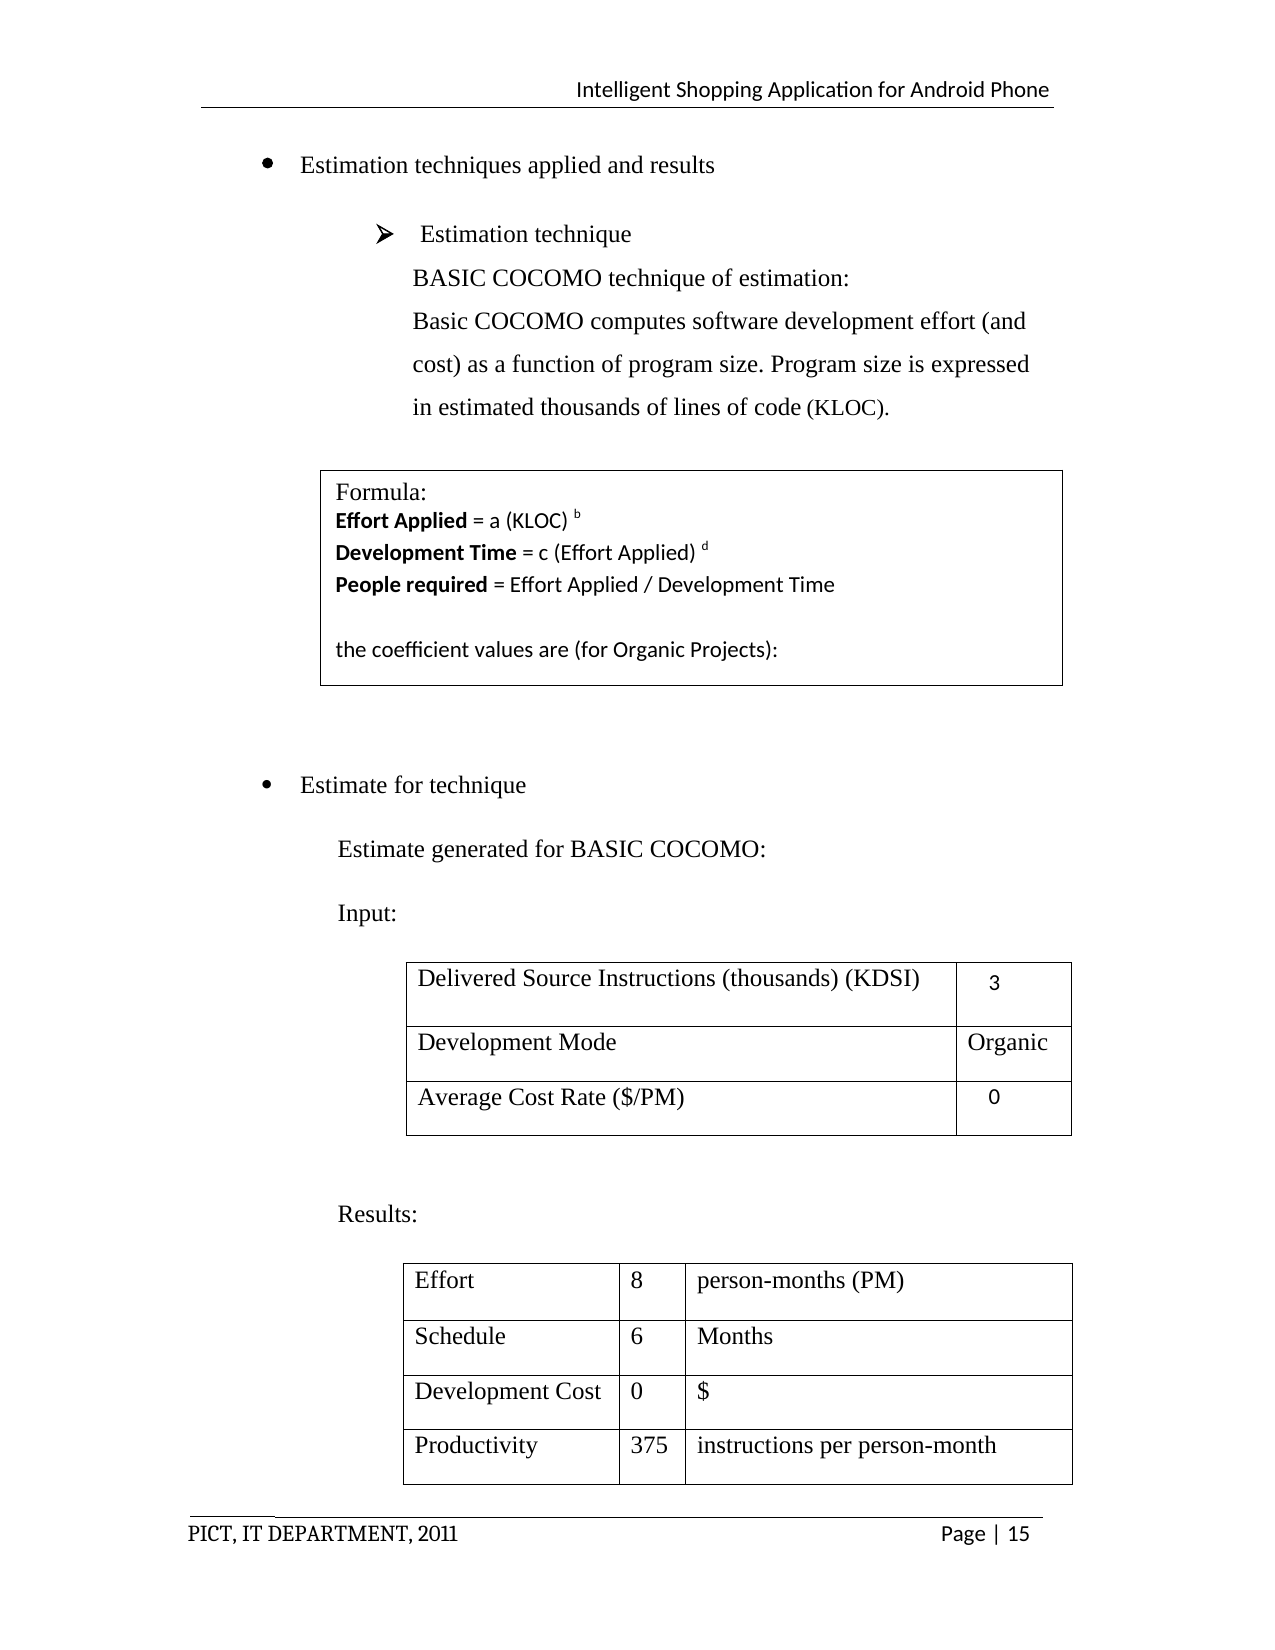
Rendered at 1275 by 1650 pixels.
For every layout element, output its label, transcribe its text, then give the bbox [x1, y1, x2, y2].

table_cell Development Mode [407, 1027, 956, 1081]
table_header 8 [620, 1264, 685, 1319]
list Estimation techniques applied and results [262, 150, 1050, 180]
table_cell 0 [620, 1376, 685, 1429]
list Estimate for technique [262, 770, 1050, 799]
text Results: [262, 1199, 1050, 1228]
text Basic COCOMO computes software development effort (and cost) as a function of program size. Program size is expressed in estimated thousands of lines of code (KLOC). [412, 306, 1050, 421]
table_cell Development Cost [404, 1376, 619, 1429]
table_header 3 [957, 963, 1071, 1026]
table_cell $ [686, 1376, 1072, 1429]
table_cell Organic [957, 1027, 1071, 1081]
table_cell Months [686, 1321, 1072, 1375]
table_cell 0 [957, 1082, 1071, 1135]
table_header person-months (PM) [686, 1264, 1072, 1319]
text Estimate generated for BASIC COCOMO: [262, 834, 1050, 863]
table_cell Productivity [404, 1430, 619, 1484]
table_cell instructions per person-month [686, 1430, 1072, 1484]
table_cell Average Cost Rate ($/PM) [407, 1082, 956, 1135]
table_cell 375 [620, 1430, 685, 1484]
table_cell Schedule [404, 1321, 619, 1375]
table_header Delivered Source Instructions (thousands) (KDSI) [407, 963, 956, 1026]
table_header Effort [404, 1264, 619, 1319]
text Input: [262, 898, 1050, 927]
list Estimation technique BASIC COCOMO technique of estimation: [375, 219, 1050, 291]
table_cell 6 [620, 1321, 685, 1375]
